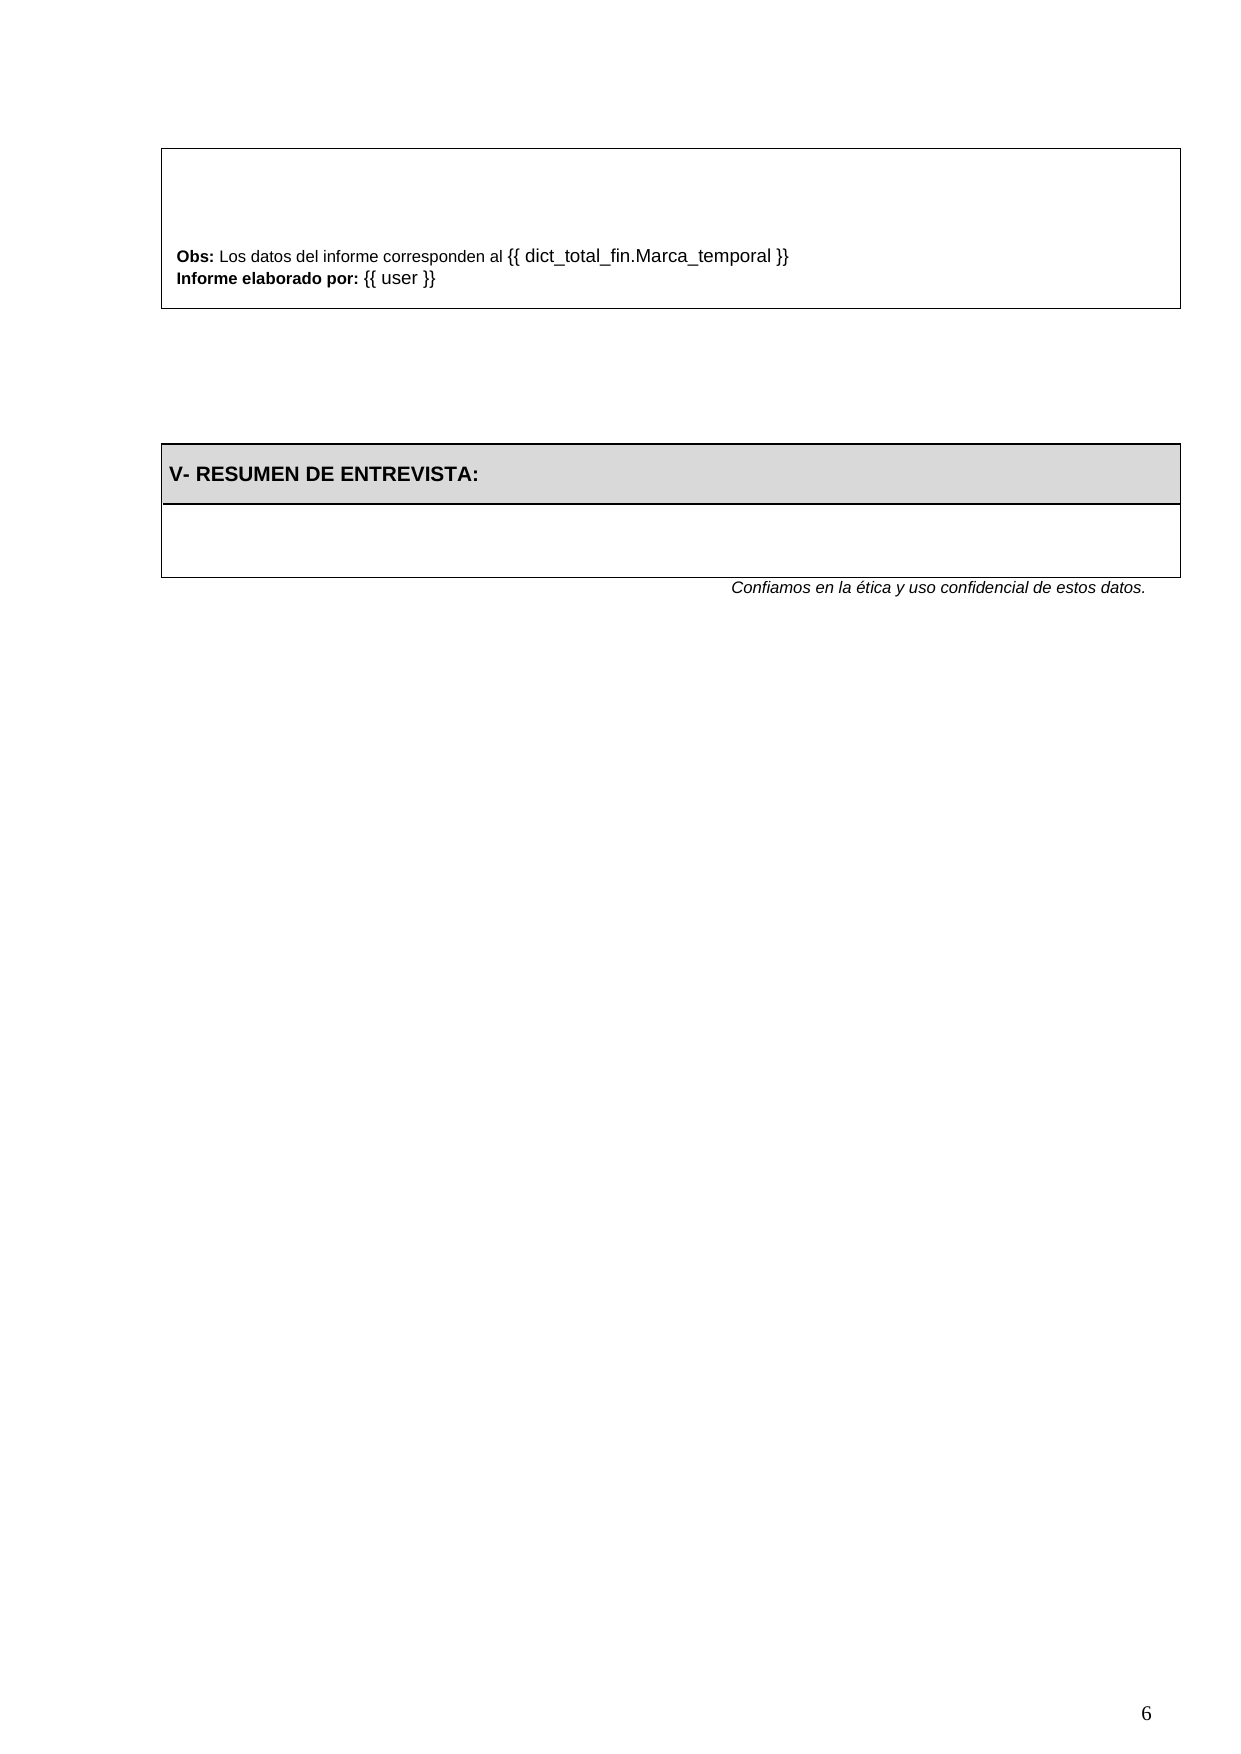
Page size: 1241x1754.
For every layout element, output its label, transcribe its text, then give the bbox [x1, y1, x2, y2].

text Confiamos en la ética y uso confidencial de estos datos. [124, 578, 1163, 597]
table_cell [162, 504, 1180, 577]
table_header V- RESUMEN DE ENTREVISTA: [162, 445, 1180, 503]
